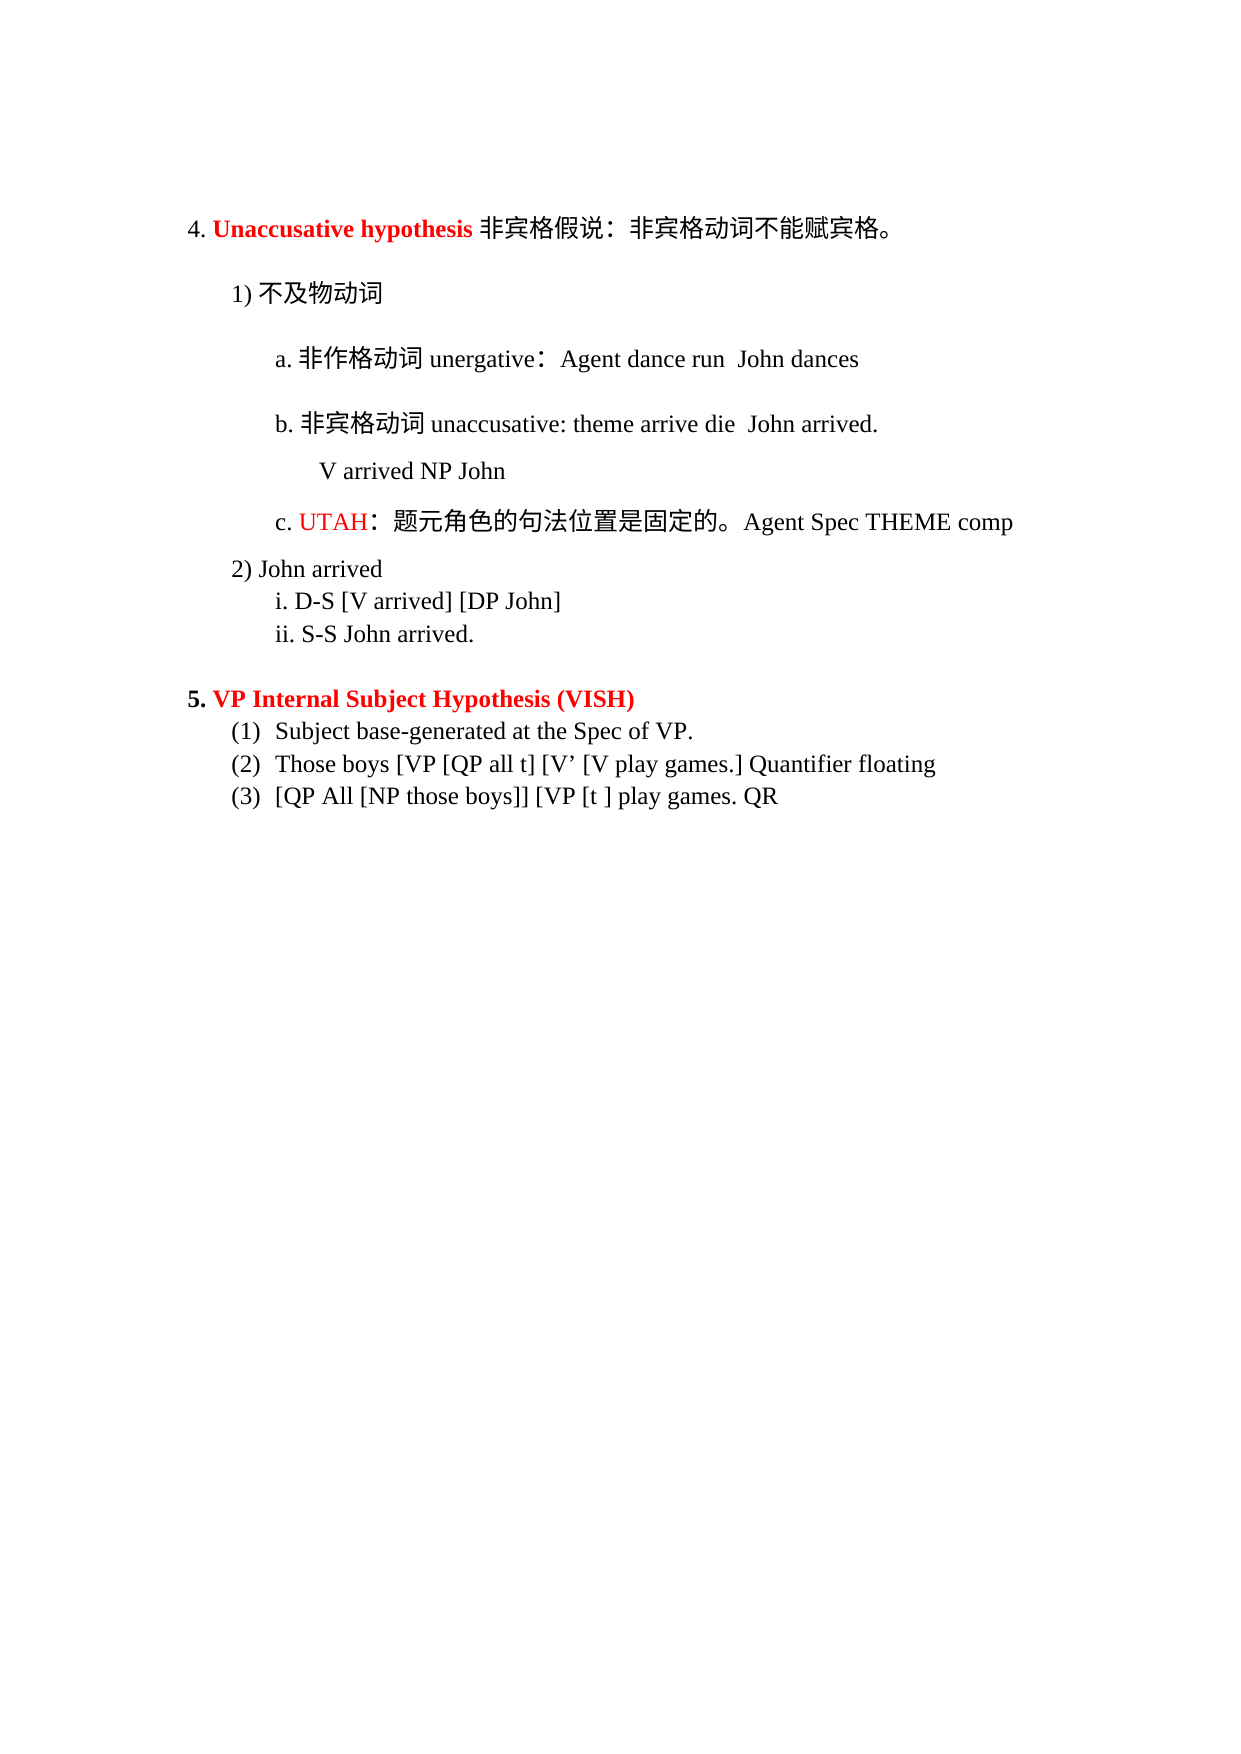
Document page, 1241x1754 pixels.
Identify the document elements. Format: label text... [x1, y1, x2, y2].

list Those boys [VP [QP all t] [V’ [V play games.] Quantifier floating [231, 747, 1053, 779]
list Unaccusative hypothesis 非宾格假说：非宾格动词不能赋宾格。 [187, 194, 1053, 259]
text c. UTAH：题元角色的句法位置是固定的。Agent Spec THEME comp [231, 487, 1053, 552]
list VP Internal Subject Hypothesis (VISH) [187, 682, 1053, 714]
list [QP All [NP those boys]] [VP [t ] play games. QR [231, 779, 1053, 812]
text a. 非作格动词 unergative：Agent dance run John dances [231, 324, 1053, 389]
text V arrived NP John [275, 454, 1053, 487]
text ii. S-S John arrived. [231, 617, 1053, 649]
text b. 非宾格动词 unaccusative: theme arrive die John arrived. [231, 389, 1053, 454]
text 2) John arrived [187, 552, 1053, 584]
list Subject base-generated at the Spec of VP. [231, 714, 1053, 747]
text 1) 不及物动词 [187, 259, 1053, 324]
text i. D-S [V arrived] [DP John] [231, 584, 1053, 617]
